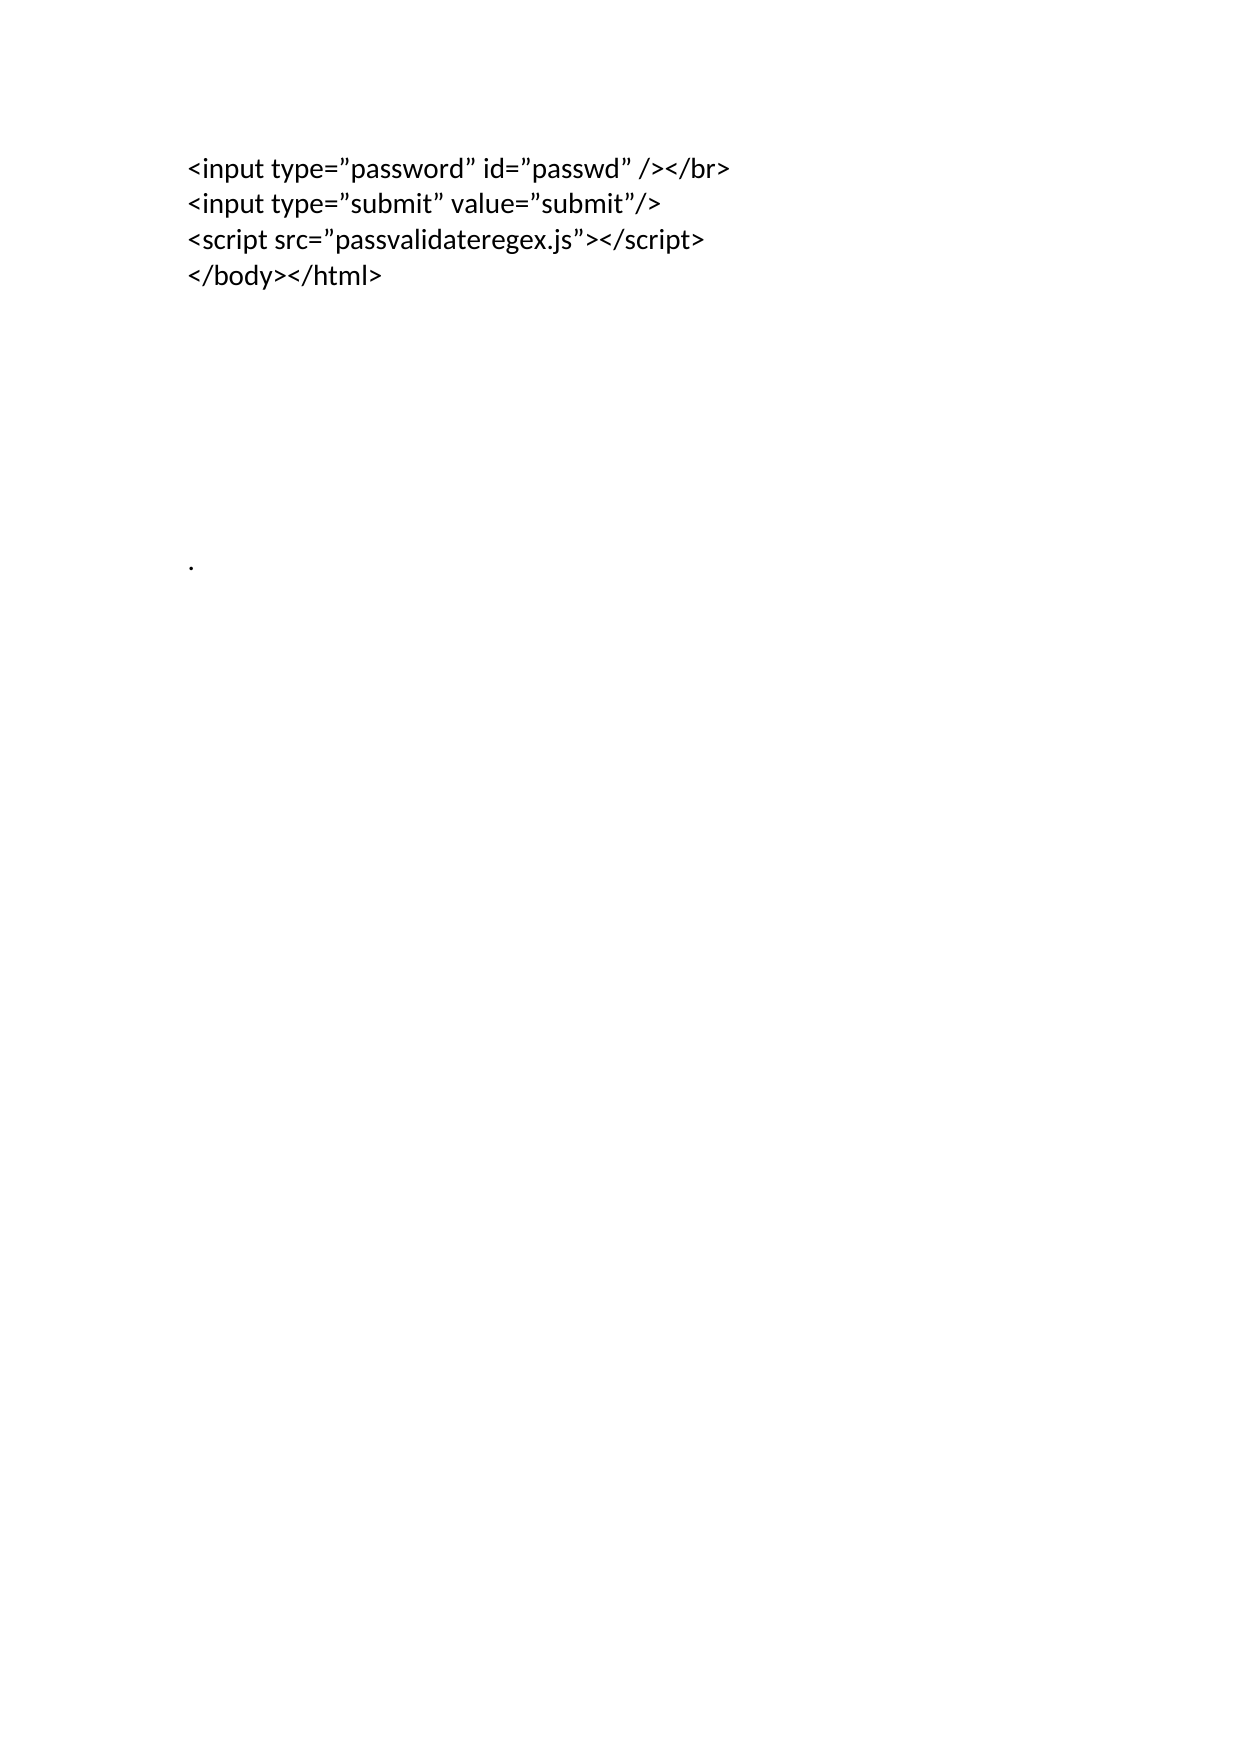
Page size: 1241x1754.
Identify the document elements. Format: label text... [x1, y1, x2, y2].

text . [187, 542, 1053, 577]
text <input type=”submit” value=”submit”/> [187, 186, 1053, 221]
text <input type=”password” id=”passwd” /></br> [187, 150, 1053, 186]
text <script src=”passvalidateregex.js”></script> [187, 221, 1053, 257]
text </body></html> [187, 257, 1053, 292]
